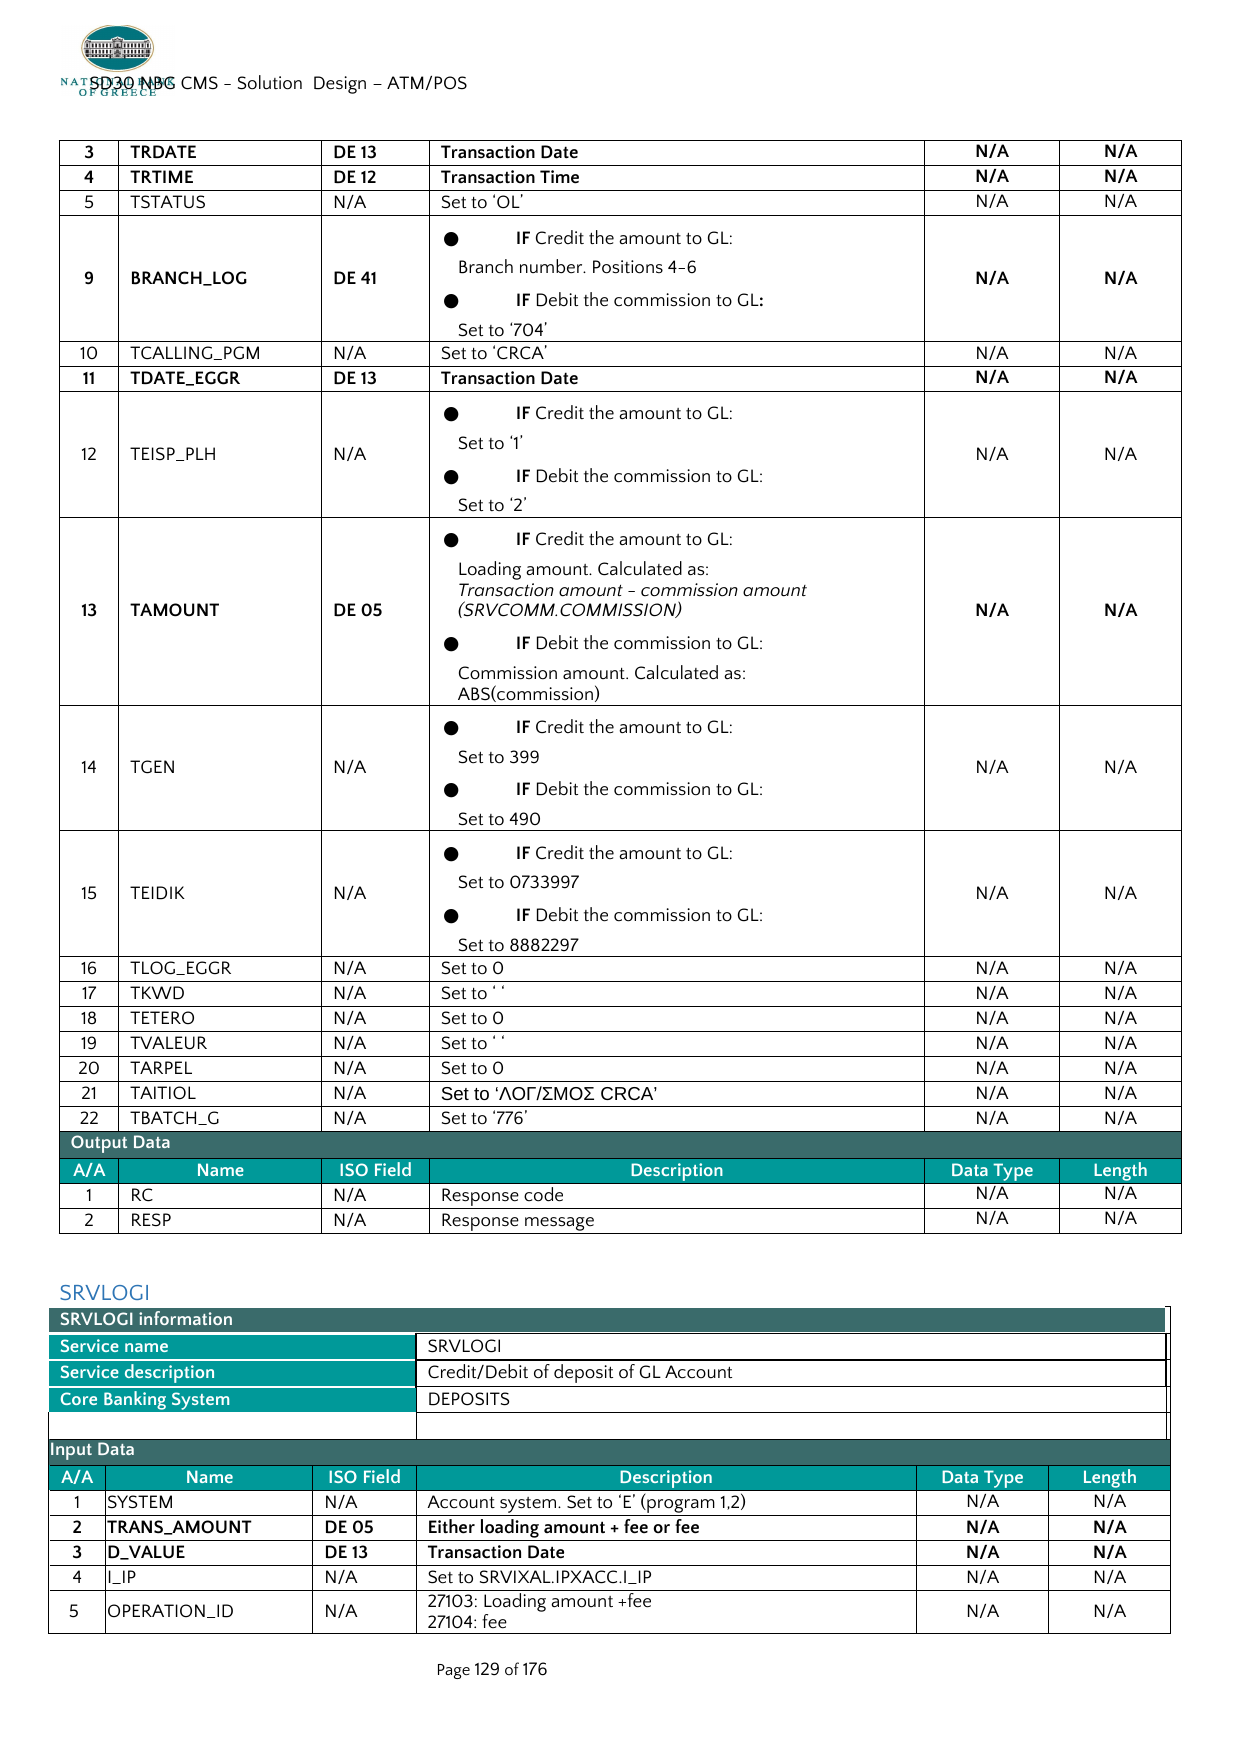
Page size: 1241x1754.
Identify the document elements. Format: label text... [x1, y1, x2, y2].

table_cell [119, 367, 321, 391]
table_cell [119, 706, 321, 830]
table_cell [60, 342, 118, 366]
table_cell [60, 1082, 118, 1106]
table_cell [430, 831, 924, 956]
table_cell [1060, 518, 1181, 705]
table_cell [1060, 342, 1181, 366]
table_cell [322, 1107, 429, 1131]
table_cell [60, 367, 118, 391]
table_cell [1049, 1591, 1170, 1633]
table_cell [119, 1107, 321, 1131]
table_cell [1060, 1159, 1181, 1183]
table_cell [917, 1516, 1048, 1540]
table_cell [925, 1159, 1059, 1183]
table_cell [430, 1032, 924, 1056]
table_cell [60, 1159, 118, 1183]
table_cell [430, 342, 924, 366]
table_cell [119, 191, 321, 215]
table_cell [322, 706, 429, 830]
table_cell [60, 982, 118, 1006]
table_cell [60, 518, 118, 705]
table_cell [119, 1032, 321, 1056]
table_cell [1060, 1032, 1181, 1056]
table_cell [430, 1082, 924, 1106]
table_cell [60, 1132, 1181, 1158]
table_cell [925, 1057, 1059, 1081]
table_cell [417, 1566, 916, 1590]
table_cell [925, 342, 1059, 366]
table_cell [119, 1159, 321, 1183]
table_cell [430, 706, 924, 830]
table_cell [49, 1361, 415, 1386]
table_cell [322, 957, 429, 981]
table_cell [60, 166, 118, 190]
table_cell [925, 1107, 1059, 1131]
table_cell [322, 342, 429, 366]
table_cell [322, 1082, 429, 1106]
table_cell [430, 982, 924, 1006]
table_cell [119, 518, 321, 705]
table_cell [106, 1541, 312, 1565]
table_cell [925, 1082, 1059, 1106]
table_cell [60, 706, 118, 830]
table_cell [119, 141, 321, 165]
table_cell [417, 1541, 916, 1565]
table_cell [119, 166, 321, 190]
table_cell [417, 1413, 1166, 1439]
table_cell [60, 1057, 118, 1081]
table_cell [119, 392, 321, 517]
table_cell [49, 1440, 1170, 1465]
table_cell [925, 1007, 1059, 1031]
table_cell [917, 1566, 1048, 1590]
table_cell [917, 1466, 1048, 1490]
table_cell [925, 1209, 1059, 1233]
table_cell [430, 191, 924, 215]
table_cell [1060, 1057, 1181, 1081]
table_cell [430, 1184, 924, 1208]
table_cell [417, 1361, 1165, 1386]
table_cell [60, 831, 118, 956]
text SRVLOGI [59, 1281, 1181, 1306]
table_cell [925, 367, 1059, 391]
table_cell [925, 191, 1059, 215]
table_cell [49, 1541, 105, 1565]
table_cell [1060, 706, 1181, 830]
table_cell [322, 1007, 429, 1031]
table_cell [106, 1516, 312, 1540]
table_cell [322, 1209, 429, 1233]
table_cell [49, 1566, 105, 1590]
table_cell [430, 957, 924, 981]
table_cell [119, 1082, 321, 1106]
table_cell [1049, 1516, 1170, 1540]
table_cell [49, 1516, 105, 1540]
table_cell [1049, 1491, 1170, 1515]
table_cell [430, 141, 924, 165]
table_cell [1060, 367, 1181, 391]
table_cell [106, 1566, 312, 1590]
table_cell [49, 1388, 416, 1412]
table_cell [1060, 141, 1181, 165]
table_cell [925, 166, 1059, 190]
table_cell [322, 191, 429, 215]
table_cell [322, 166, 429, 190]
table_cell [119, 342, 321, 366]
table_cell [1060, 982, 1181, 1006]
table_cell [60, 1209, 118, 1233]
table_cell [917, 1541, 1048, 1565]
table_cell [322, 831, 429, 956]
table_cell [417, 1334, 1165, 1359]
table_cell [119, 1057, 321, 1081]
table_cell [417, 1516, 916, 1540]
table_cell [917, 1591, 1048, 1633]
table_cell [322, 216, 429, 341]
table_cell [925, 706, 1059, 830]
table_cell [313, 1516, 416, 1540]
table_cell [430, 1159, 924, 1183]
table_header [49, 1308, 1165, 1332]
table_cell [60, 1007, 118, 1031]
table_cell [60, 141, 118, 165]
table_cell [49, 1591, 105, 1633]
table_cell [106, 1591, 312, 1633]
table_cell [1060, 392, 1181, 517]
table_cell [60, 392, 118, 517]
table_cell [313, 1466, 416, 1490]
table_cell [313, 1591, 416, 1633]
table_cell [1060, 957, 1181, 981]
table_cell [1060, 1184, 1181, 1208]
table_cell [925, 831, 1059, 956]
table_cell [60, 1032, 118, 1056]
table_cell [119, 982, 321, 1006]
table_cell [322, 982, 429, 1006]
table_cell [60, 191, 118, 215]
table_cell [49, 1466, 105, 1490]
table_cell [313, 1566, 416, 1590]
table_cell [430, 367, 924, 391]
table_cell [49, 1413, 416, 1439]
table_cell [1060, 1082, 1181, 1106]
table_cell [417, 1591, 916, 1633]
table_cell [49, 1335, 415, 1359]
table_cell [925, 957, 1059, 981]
picture [60, 25, 175, 96]
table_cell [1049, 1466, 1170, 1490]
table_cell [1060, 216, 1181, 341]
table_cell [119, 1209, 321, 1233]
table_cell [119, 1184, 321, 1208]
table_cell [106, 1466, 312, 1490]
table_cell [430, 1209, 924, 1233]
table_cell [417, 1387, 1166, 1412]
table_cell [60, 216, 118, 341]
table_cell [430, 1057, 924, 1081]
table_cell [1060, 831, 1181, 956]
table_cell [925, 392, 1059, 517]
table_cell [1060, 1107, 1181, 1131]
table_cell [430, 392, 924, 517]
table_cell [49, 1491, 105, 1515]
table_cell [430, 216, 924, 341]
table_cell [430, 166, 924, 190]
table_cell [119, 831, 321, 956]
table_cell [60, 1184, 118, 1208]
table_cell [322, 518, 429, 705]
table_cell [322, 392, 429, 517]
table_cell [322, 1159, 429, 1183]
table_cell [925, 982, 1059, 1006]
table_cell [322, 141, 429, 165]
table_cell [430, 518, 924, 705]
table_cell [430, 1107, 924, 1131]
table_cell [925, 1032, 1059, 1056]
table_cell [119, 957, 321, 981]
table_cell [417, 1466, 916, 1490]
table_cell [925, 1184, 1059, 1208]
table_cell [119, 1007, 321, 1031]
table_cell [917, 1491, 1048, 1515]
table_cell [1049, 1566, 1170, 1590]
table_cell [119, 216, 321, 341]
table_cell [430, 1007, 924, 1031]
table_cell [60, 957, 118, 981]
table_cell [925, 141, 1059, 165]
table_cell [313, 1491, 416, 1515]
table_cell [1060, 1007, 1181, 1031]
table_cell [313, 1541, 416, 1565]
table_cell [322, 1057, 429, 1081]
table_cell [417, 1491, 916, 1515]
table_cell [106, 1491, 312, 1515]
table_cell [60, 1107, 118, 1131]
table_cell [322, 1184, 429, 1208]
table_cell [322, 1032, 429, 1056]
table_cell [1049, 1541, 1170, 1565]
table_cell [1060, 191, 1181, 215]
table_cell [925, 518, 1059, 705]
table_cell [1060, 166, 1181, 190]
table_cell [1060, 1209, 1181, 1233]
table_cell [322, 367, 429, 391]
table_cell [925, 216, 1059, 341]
